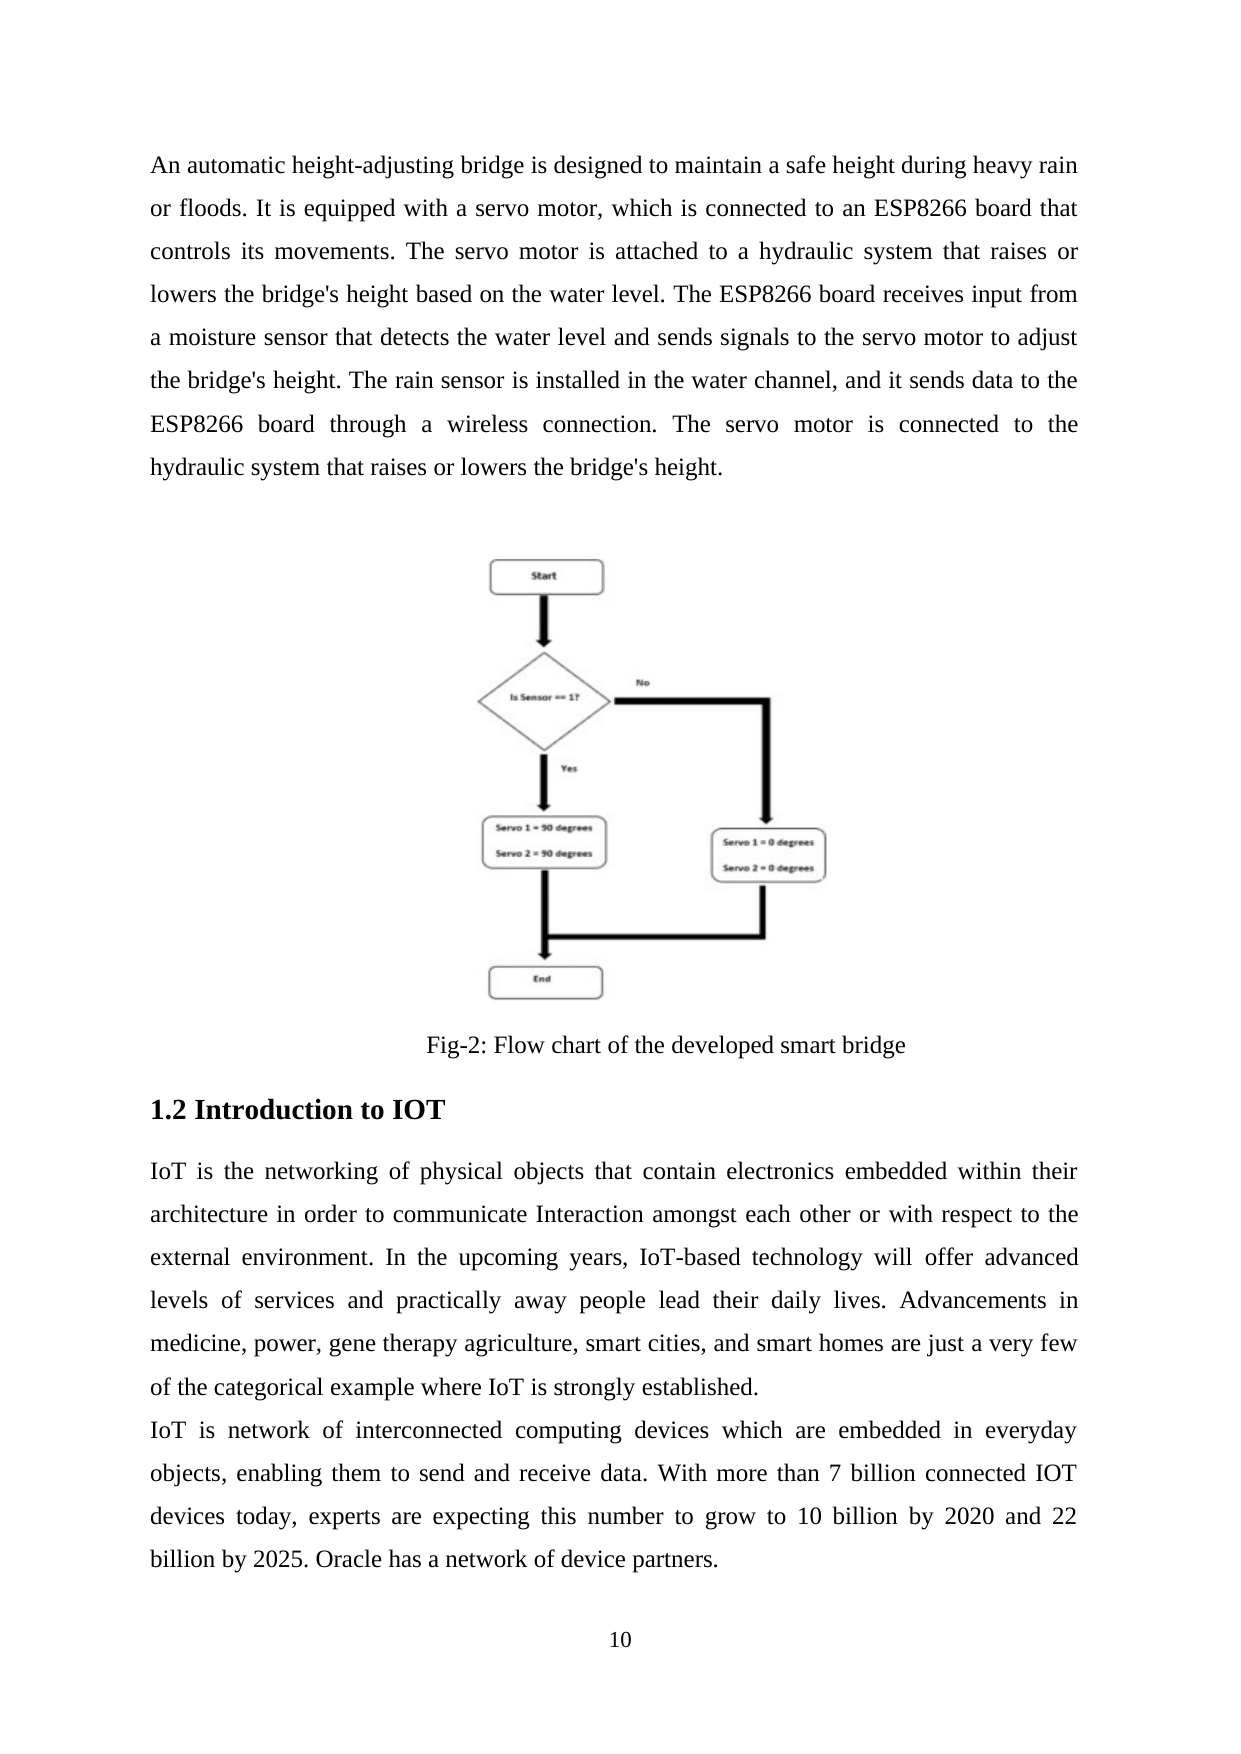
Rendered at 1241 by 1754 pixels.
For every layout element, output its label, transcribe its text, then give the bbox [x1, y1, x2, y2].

subtitle Introduction to IOT [150, 1092, 1090, 1126]
picture [476, 558, 828, 1001]
text An automatic height-adjusting bridge is designed to maintain a safe height during heavy rain or floods. It is equipped with a servo motor, which is connected to an ESP8266 board that controls its movements. The servo motor is attached to a hydraulic system that raises or lowers the bridge's height based on the water level. The ESP8266 board receives input from a moisture sensor that detects the water level and sends signals to the servo motor to adjust the bridge's height. The rain sensor is installed in the water channel, and it sends data to the ESP8266 board through a wireless connection. The servo motor is connected to the hydraulic system that raises or lowers the bridge's height. [150, 150, 1079, 481]
subtitle Fig-2: Flow chart of the developed smart bridge [153, 1031, 1084, 1059]
text IoT is the networking of physical objects that contain electronics embedded within their architecture in order to communicate Interaction amongst each other or with respect to the external environment. In the upcoming years, IoT-based technology will offer advanced levels of services and practically away people lead their daily lives. Advancements in medicine, power, gene therapy agriculture, smart cities, and smart homes are just a very few of the categorical example where IoT is strongly established. [150, 1156, 1079, 1400]
text IoT is network of interconnected computing devices which are embedded in everyday objects, enabling them to send and receive data. With more than 7 billion connected IOT devices today, experts are expecting this number to grow to 10 billion by 2020 and 22 billion by 2025. Oracle has a network of device partners. [150, 1415, 1078, 1573]
